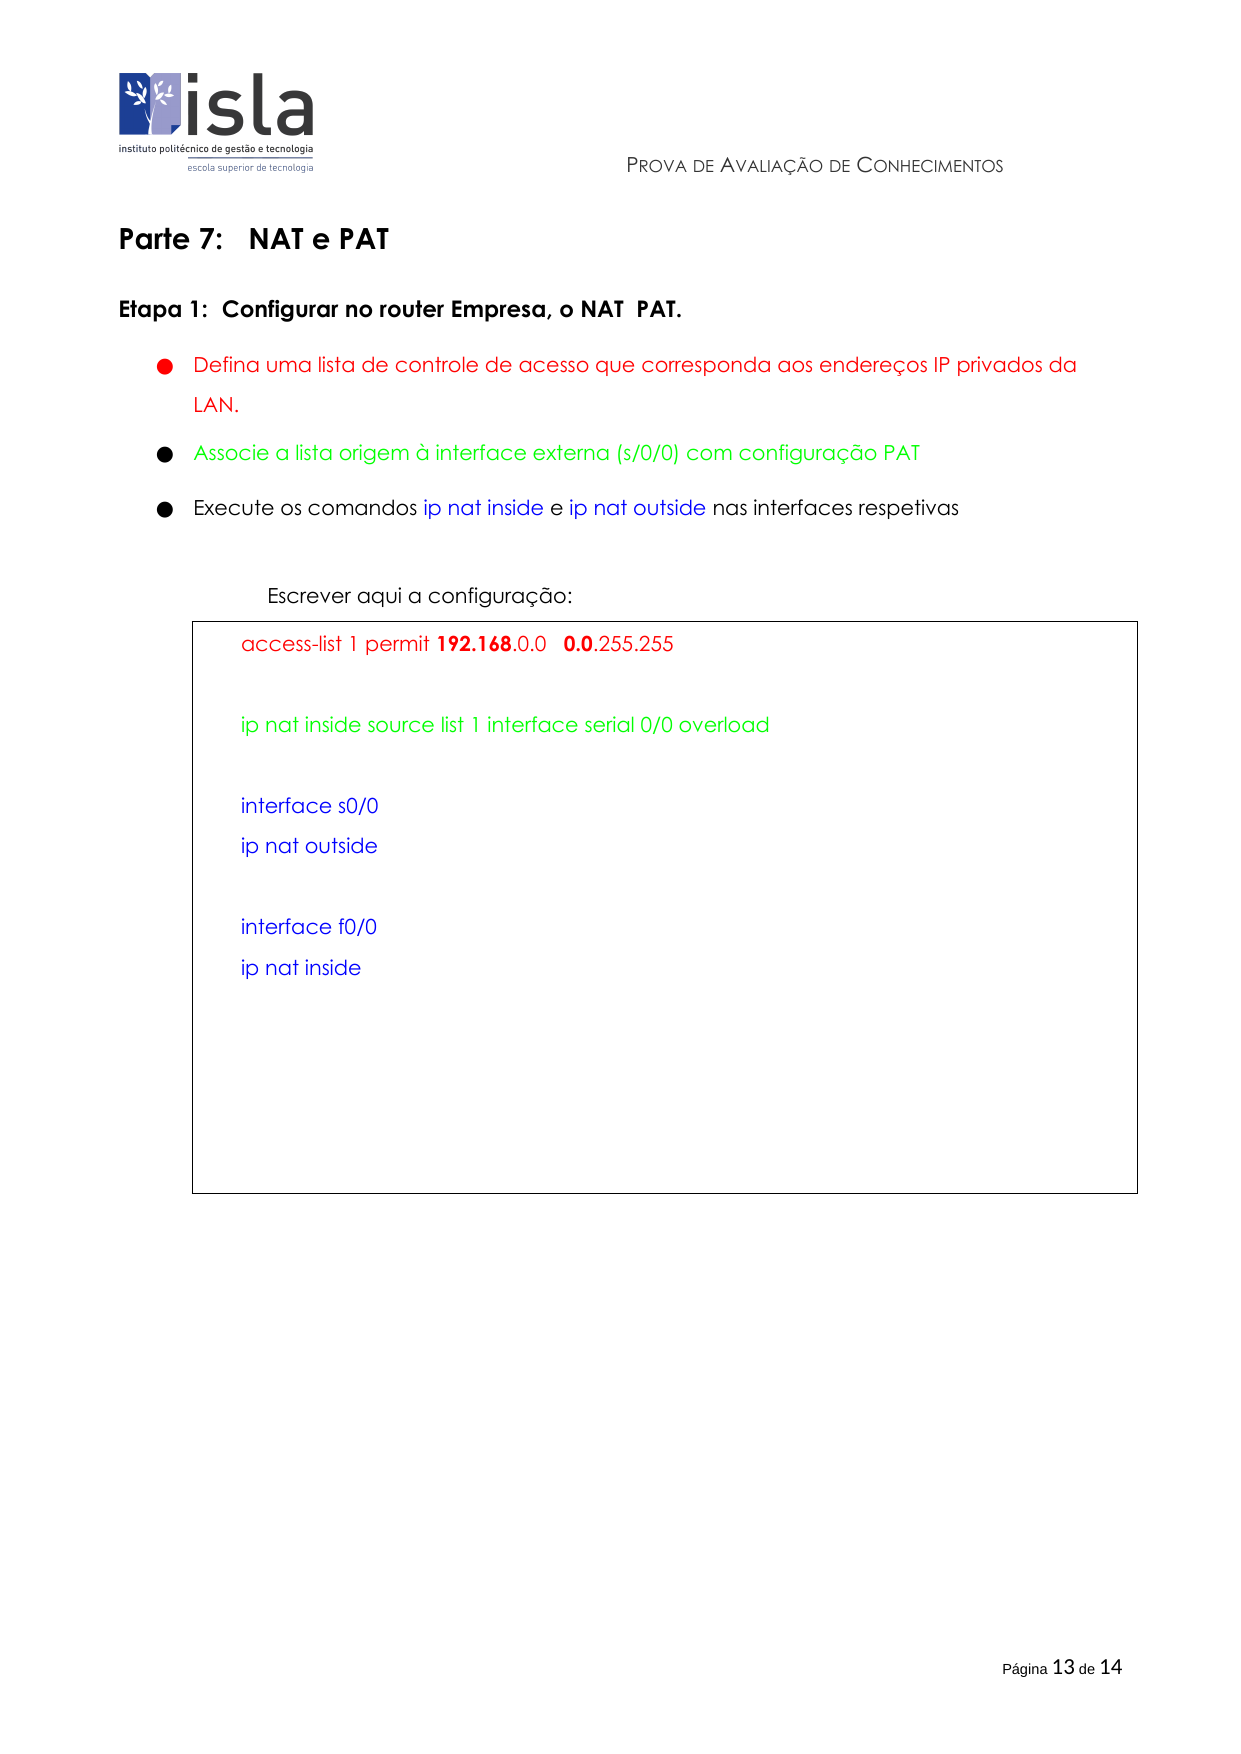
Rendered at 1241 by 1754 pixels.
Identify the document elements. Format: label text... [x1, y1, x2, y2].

list Associe a lista origem à interface externa (s/0/0) com configuração PAT [156, 429, 1122, 472]
text Escrever aqui a configuração: [193, 581, 1122, 610]
list Execute os comandos ip nat inside e ip nat outside nas interfaces respetivas [156, 485, 1122, 528]
list NAT e PAT [118, 217, 1122, 261]
list Defina uma lista de controle de acesso que corresponda aos endereços IP privados da LAN. [156, 342, 1122, 419]
list Configurar no router Empresa, o NAT PAT. [118, 292, 1122, 325]
picture [118, 73, 334, 173]
table_header access-list 1 permit 192.168.0.0 0.0.255.255 ip nat inside source list 1 interface serial 0/0 overload interface s0/0 ip nat outside interface f0/0 ip nat inside [193, 622, 1137, 1193]
